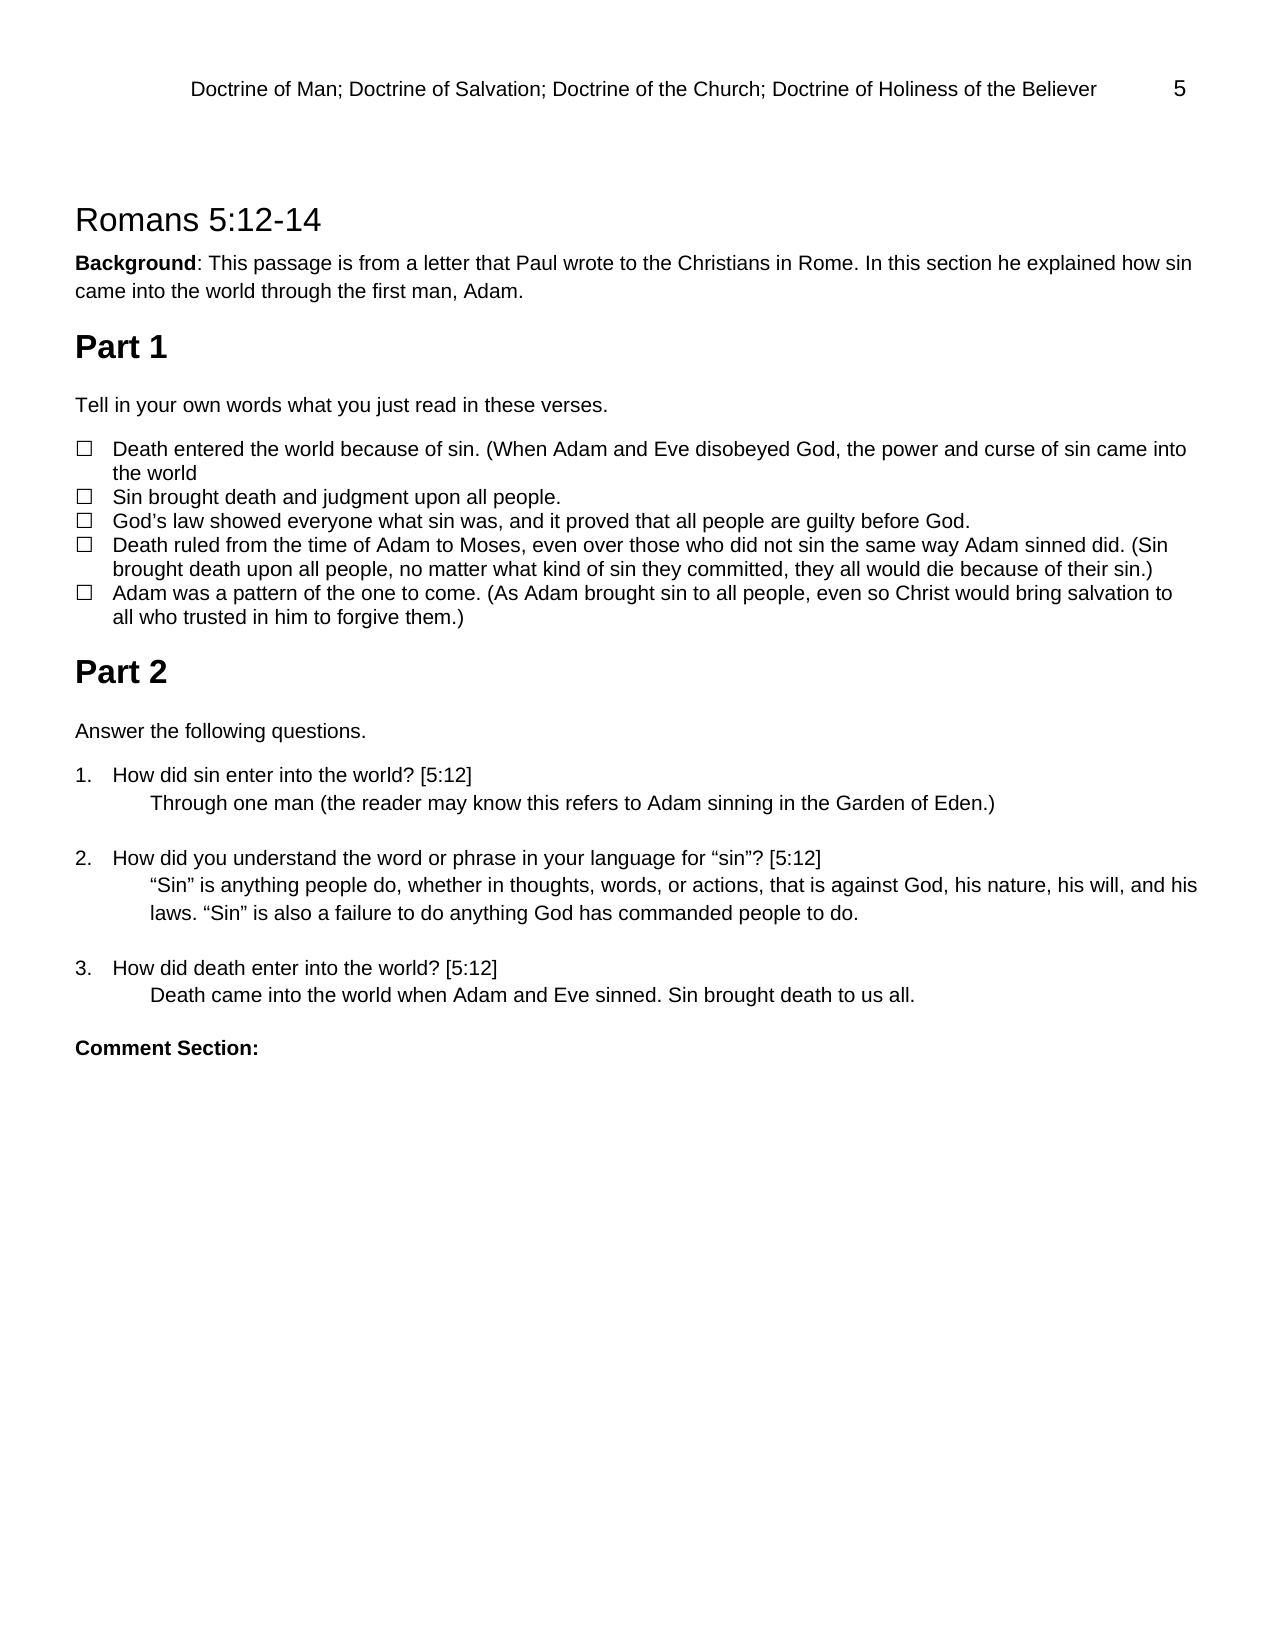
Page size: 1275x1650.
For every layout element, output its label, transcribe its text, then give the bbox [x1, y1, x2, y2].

text Answer the following questions. [75, 718, 1200, 742]
list Adam was a pattern of the one to come. (As Adam brought sin to all people, even so Christ would bring salvation to all who trusted in him to forgive them.) [75, 581, 1200, 629]
text Death came into the world when Adam and Eve sinned. Sin brought death to us all. [150, 983, 1200, 1007]
list How did death enter into the world? [5:12] [75, 955, 1200, 979]
text Part 2 [75, 653, 1200, 691]
list God’s law showed everyone what sin was, and it proved that all people are guilty before God. [75, 509, 1200, 533]
subtitle Romans 5:12-14 [75, 200, 1200, 238]
list Sin brought death and judgment upon all people. [75, 485, 1200, 509]
text Part 1 [75, 327, 1200, 365]
text “Sin” is anything people do, whether in thoughts, words, or actions, that is against God, his nature, his will, and his laws. “Sin” is also a failure to do anything God has commanded people to do. [150, 873, 1200, 924]
list Death entered the world because of sin. (When Adam and Eve disobeyed God, the power and curse of sin came into the world [75, 437, 1200, 485]
text Through one man (the reader may know this refers to Adam sinning in the Garden of Eden.) [150, 790, 1200, 814]
text Tell in your own words what you just read in these verses. [75, 393, 1200, 417]
text Background: This passage is from a letter that Paul wrote to the Christians in Rome. In this section he explained how sin came into the world through the first man, Adam. [75, 251, 1200, 302]
list How did sin enter into the world? [5:12] [75, 763, 1200, 787]
text Comment Section: [75, 1035, 1200, 1059]
list Death ruled from the time of Adam to Moses, even over those who did not sin the same way Adam sinned did. (Sin brought death upon all people, no matter what kind of sin they committed, they all would die because of their sin.) [75, 533, 1200, 581]
list How did you understand the word or phrase in your language for “sin”? [5:12] [75, 845, 1200, 869]
